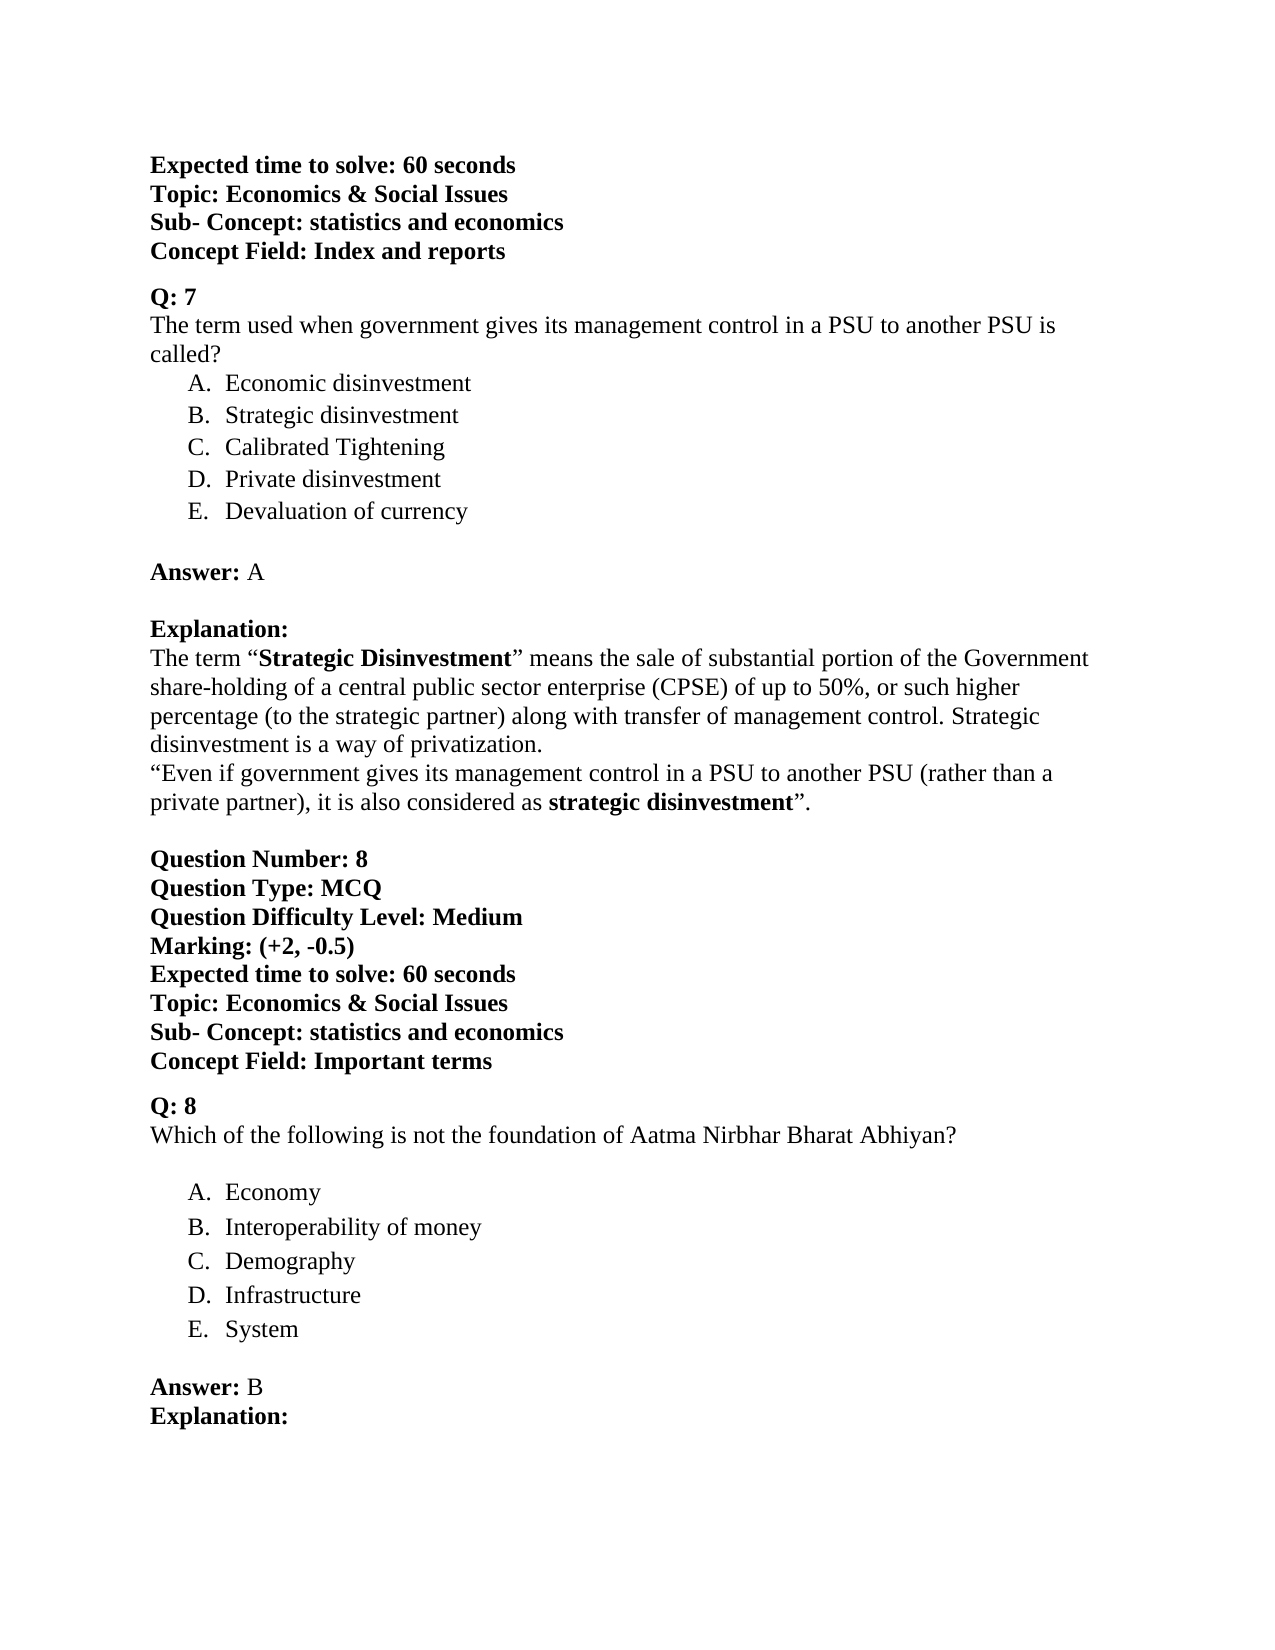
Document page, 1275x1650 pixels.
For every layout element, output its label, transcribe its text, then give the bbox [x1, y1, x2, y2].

text The term used when government gives its management control in a PSU to another PSU is called? [150, 310, 1125, 368]
text Topic: Economics & Social Issues [150, 179, 1125, 207]
text Question Number: 8 [150, 844, 1125, 873]
list Interoperability of money [187, 1212, 1125, 1241]
text Marking: (+2, -0.5) [150, 931, 1125, 959]
text Question Type: MCQ [150, 873, 1125, 902]
list Private disinvestment [187, 464, 1125, 493]
text Explanation: [150, 614, 1125, 643]
list Demography [187, 1246, 1125, 1275]
text Topic: Economics & Social Issues [150, 988, 1125, 1017]
text Expected time to solve: 60 seconds [150, 150, 1125, 179]
text Answer: B [150, 1372, 1125, 1401]
text Q: 7 [150, 282, 1125, 310]
text Concept Field: Index and reports [150, 236, 1125, 265]
list System [187, 1314, 1125, 1343]
text Answer: A [150, 557, 1125, 586]
text Q: 8 [150, 1091, 1125, 1120]
text Question Difficulty Level: Medium [150, 902, 1125, 931]
list Strategic disinvestment [187, 400, 1125, 429]
text Sub- Concept: statistics and economics [150, 1017, 1125, 1046]
list Economy [187, 1177, 1125, 1206]
text Explanation: [150, 1401, 1125, 1429]
list Calibrated Tightening [187, 432, 1125, 461]
list Economic disinvestment [187, 368, 1125, 397]
list Devaluation of currency [187, 496, 1125, 525]
text Which of the following is not the foundation of Aatma Nirbhar Bharat Abhiyan? [150, 1120, 1125, 1149]
text The term “Strategic Disinvestment” means the sale of substantial portion of the Government share-holding of a central public sector enterprise (CPSE) of up to 50%, or such higher percentage (to the strategic partner) along with transfer of management control. Strategic disinvestment is a way of privatization. [150, 643, 1125, 758]
list Infrastructure [187, 1280, 1125, 1309]
text Expected time to solve: 60 seconds [150, 959, 1125, 988]
text Sub- Concept: statistics and economics [150, 207, 1125, 236]
text “Even if government gives its management control in a PSU to another PSU (rather than a private partner), it is also considered as strategic disinvestment”. [150, 758, 1125, 816]
text Concept Field: Important terms [150, 1046, 1125, 1074]
